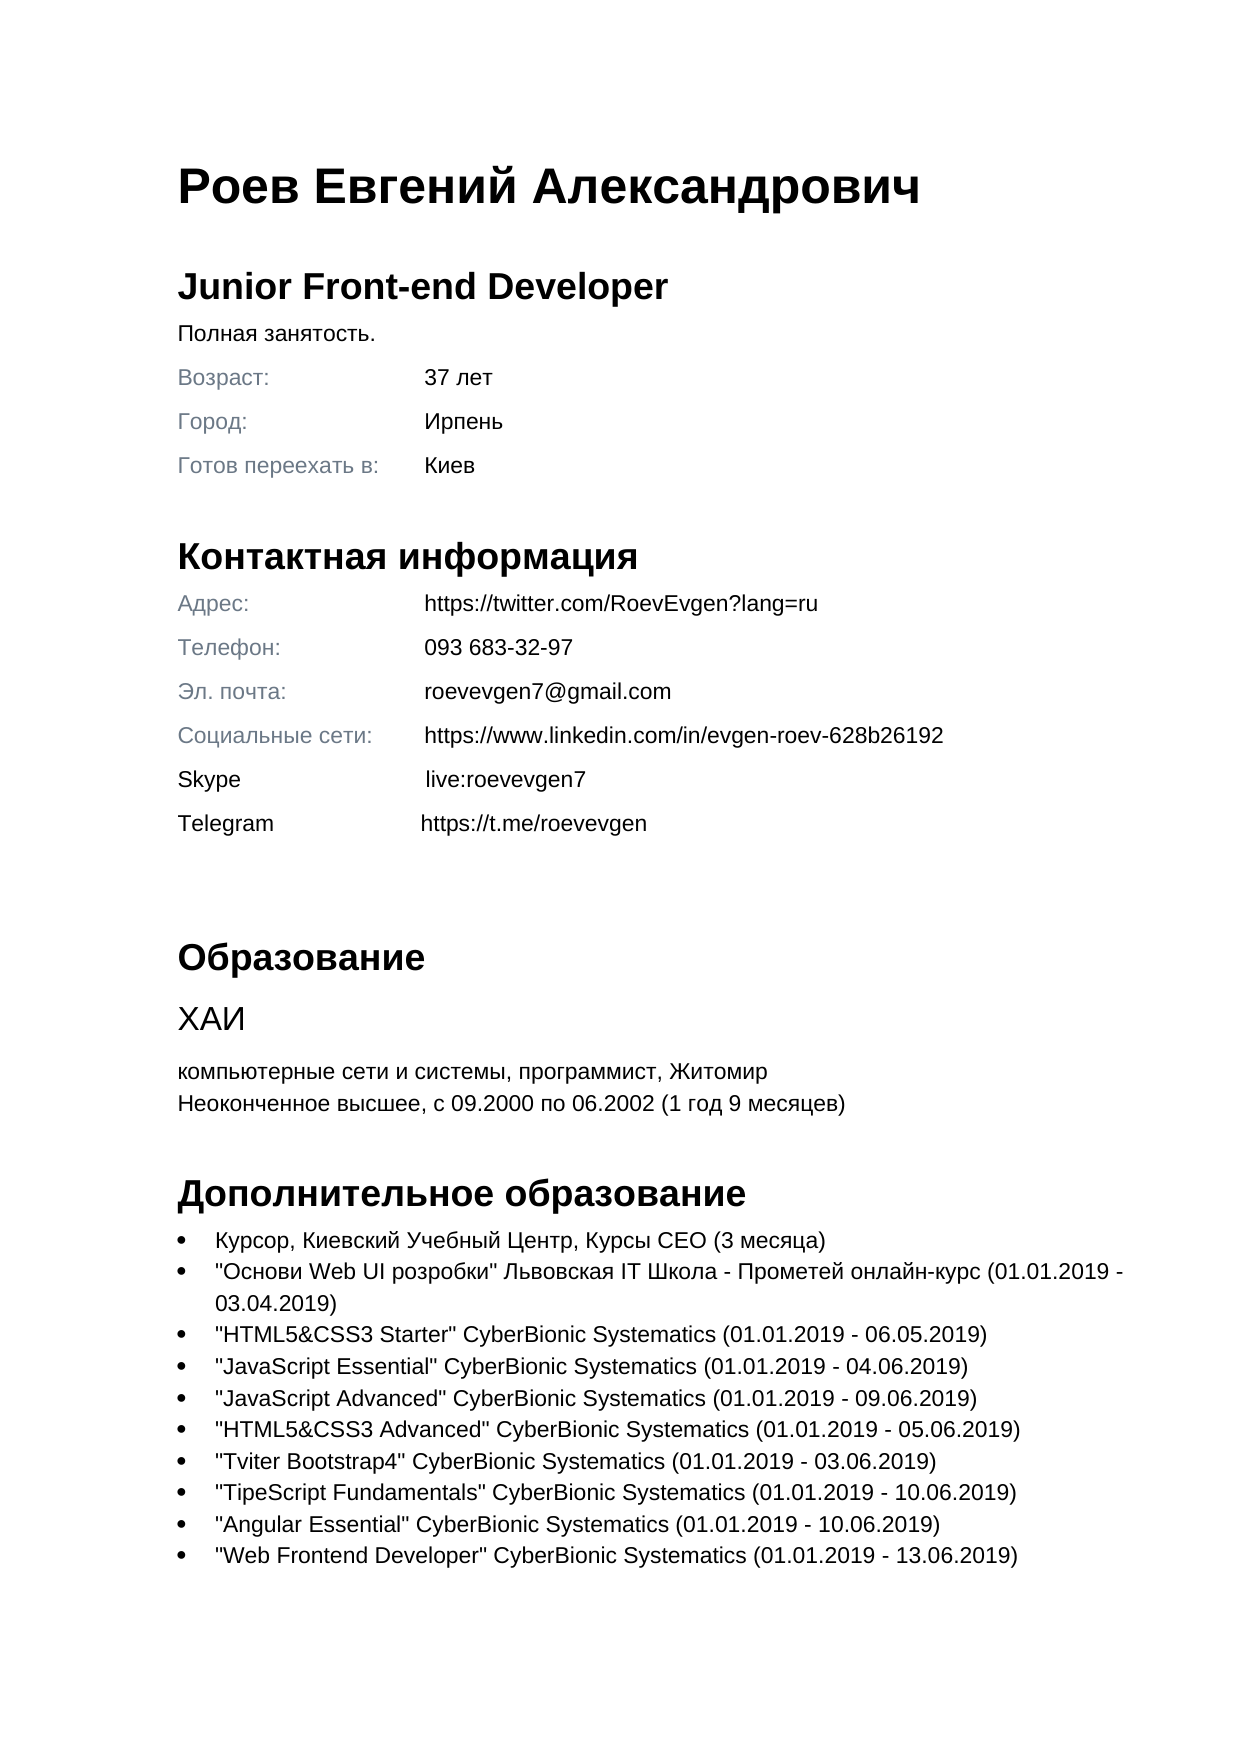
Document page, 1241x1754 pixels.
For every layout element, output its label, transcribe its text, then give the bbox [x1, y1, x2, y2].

list "Tviter Bootstrap4" CyberBionic Systematics (01.01.2019 - 03.06.2019) [177, 1448, 1152, 1474]
text Телефон: 093 683-32-97 [177, 633, 1152, 660]
subtitle Junior Front-end Developer [177, 264, 1152, 308]
text Социальные сети: https://www.linkedin.com/in/evgen-roev-628b26192 [177, 722, 1152, 748]
text Telegram https://t.me/roevevgen [177, 810, 1152, 836]
list "HTML5&CSS3 Starter" CyberBionic Systematics (01.01.2019 - 06.05.2019) [177, 1321, 1152, 1348]
list "Angular Essential" CyberBionic Systematics (01.01.2019 - 10.06.2019) [177, 1511, 1152, 1537]
list "Основи Web UI розробки" Львовская IT Школа - Прометей онлайн-курс (01.01.2019 - 03.04.2019) [177, 1258, 1152, 1316]
text компьютерные сети и системы, программист, Житомир Неоконченное высшее, с 09.2000 по 06.2002 (1 год 9 месяцев) [177, 1058, 1152, 1116]
text Skype live:roevevgen7 [177, 766, 1152, 792]
list "TipeScript Fundamentals" CyberBionic Systematics (01.01.2019 - 10.06.2019) [177, 1479, 1152, 1506]
list "Web Frontend Developer" CyberBionic Systematics (01.01.2019 - 13.06.2019) [177, 1542, 1152, 1569]
subtitle ХАИ [177, 999, 1152, 1038]
text Роев Евгений Александрович [177, 131, 1152, 214]
list "HTML5&CSS3 Advanced" CyberBionic Systematics (01.01.2019 - 05.06.2019) [177, 1416, 1152, 1442]
subtitle Контактная информация [177, 534, 1152, 577]
text Адрес: https://twitter.com/RoevEvgen?lang=ru [177, 589, 1152, 616]
subtitle Дополнительное образование [177, 1171, 1152, 1214]
text Возраст: 37 лет [177, 364, 1152, 391]
text Эл. почта: roevevgen7@gmail.com [177, 678, 1152, 704]
text Полная занятость. [177, 320, 1152, 346]
text Город: Ирпень [177, 408, 1152, 434]
list "JavaScript Advanced" CyberBionic Systematics (01.01.2019 - 09.06.2019) [177, 1384, 1152, 1411]
list "JavaScript Essential" CyberBionic Systematics (01.01.2019 - 04.06.2019) [177, 1353, 1152, 1379]
list Курсор, Киевский Учебный Центр, Курсы СЕО (3 месяца) [177, 1227, 1152, 1253]
text Готов переехать в: Киев [177, 452, 1152, 479]
subtitle Образование [177, 935, 1152, 978]
